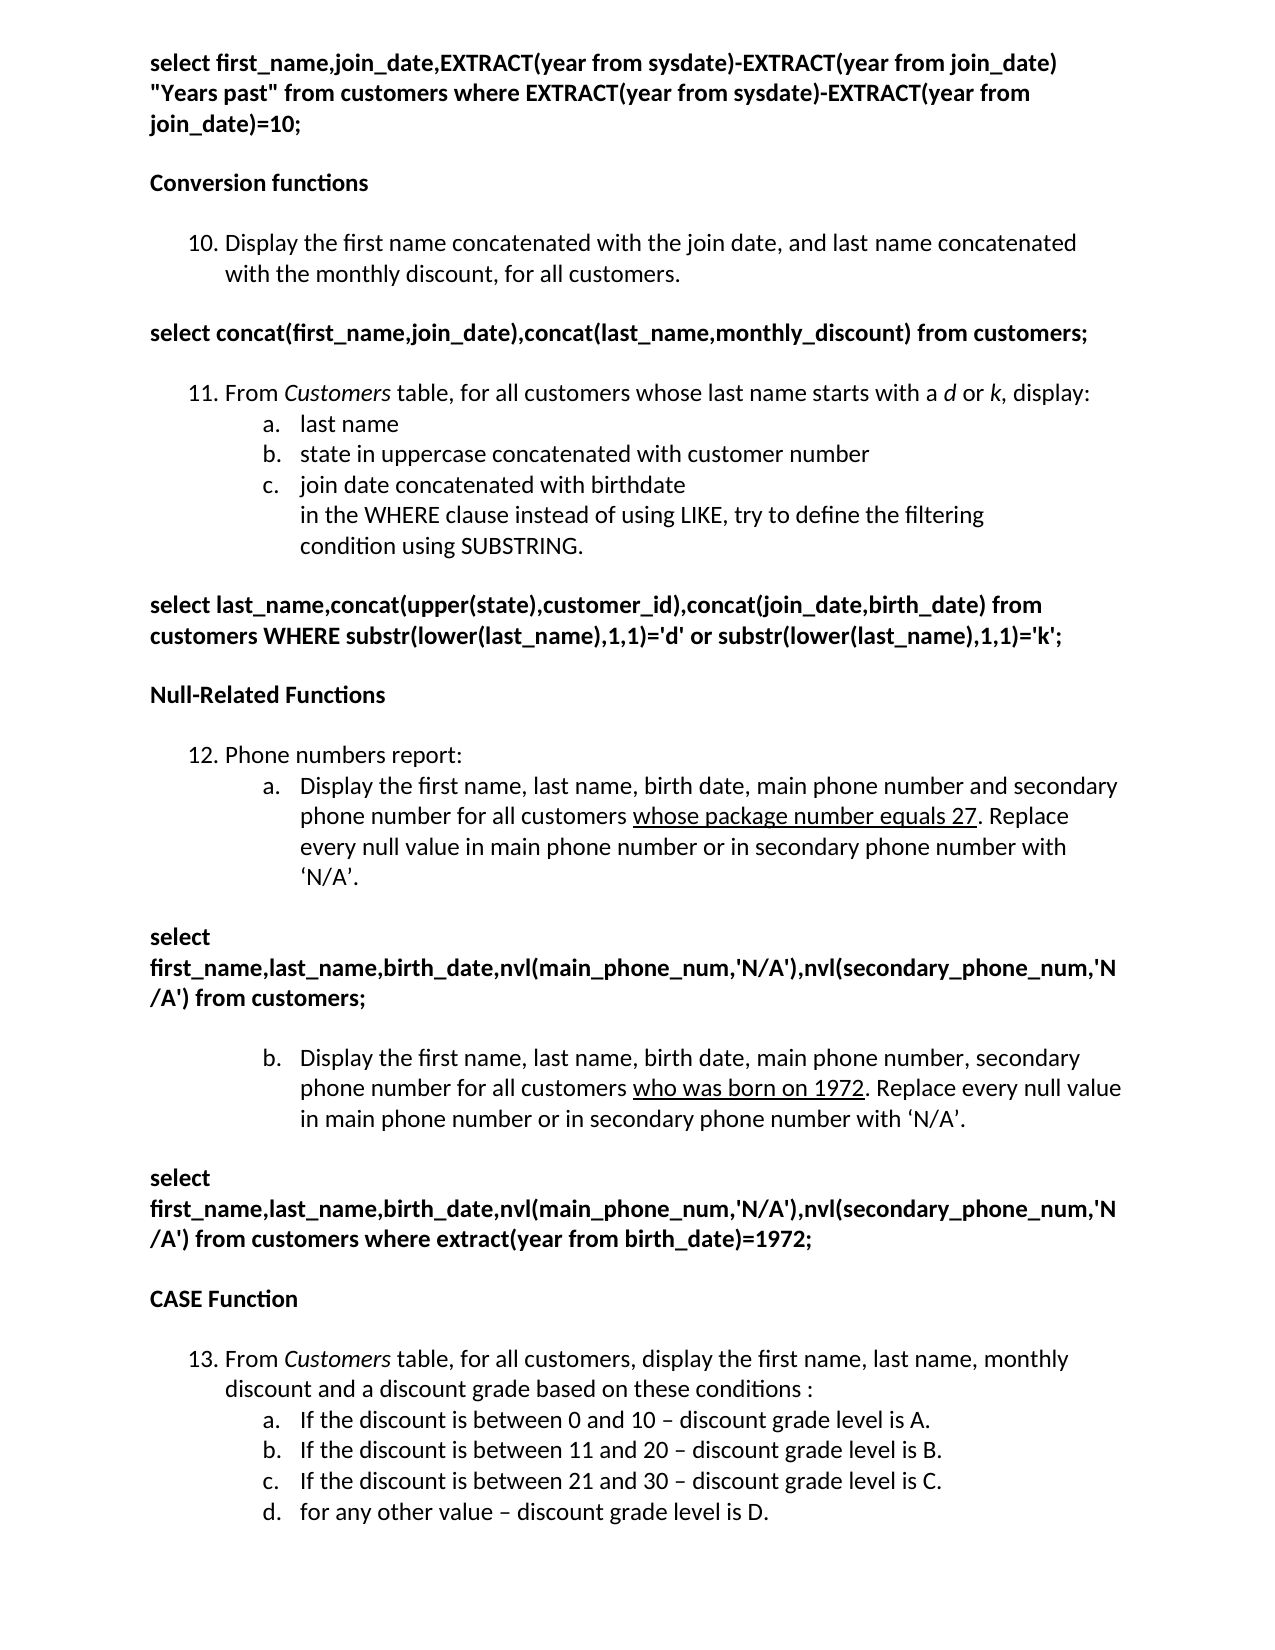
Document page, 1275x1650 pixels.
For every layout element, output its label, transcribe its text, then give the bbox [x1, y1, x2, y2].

text select first_name,last_name,birth_date,nvl(main_phone_num,'N/A'),nvl(secondary_phone_num,'N/A') from customers where extract(year from birth_date)=1972; [150, 1163, 1125, 1254]
list From Customers table, for all customers, display the first name, last name, monthly discount and a discount grade based on these conditions : [187, 1343, 1125, 1404]
list Display the first name, last name, birth date, main phone number and secondary phone number for all customers whose package number equals 27. Replace every null value in main phone number or in secondary phone number with ‘N/A’. [262, 770, 1125, 892]
list Display the first name concatenated with the join date, and last name concatenated with the monthly discount, for all customers. [187, 227, 1125, 288]
text select last_name,concat(upper(state),customer_id),concat(join_date,birth_date) from customers WHERE substr(lower(last_name),1,1)='d' or substr(lower(last_name),1,1)='k'; [150, 589, 1125, 651]
list state in uppercase concatenated with customer number [262, 438, 1125, 469]
list If the discount is between 11 and 20 – discount grade level is B. [262, 1434, 1125, 1465]
list Phone numbers report: [187, 739, 1125, 770]
text select concat(first_name,join_date),concat(last_name,monthly_discount) from customers; [150, 317, 1125, 348]
text select first_name,join_date,EXTRACT(year from sysdate)-EXTRACT(year from join_date) "Years past" from customers where EXTRACT(year from sysdate)-EXTRACT(year from join_date)=10; [150, 47, 1125, 138]
text Conversion functions [150, 168, 1125, 198]
text select first_name,last_name,birth_date,nvl(main_phone_num,'N/A'),nvl(secondary_phone_num,'N/A') from customers; [150, 921, 1125, 1013]
list for any other value – discount grade level is D. [262, 1496, 1125, 1526]
list If the discount is between 0 and 10 – discount grade level is A. [262, 1404, 1125, 1434]
text CASE Function [150, 1283, 1125, 1314]
list last name [262, 408, 1125, 438]
text Null-Related Functions [150, 680, 1125, 710]
list Display the first name, last name, birth date, main phone number, secondary phone number for all customers who was born on 1972. Replace every null value in main phone number or in secondary phone number with ‘N/A’. [262, 1042, 1125, 1133]
list From Customers table, for all customers whose last name starts with a d or k, display: [187, 377, 1125, 408]
list join date concatenated with birthdate in the WHERE clause instead of using LIKE, try to define the filtering condition using SUBSTRING. [262, 469, 1125, 560]
list If the discount is between 21 and 30 – discount grade level is C. [262, 1465, 1125, 1496]
